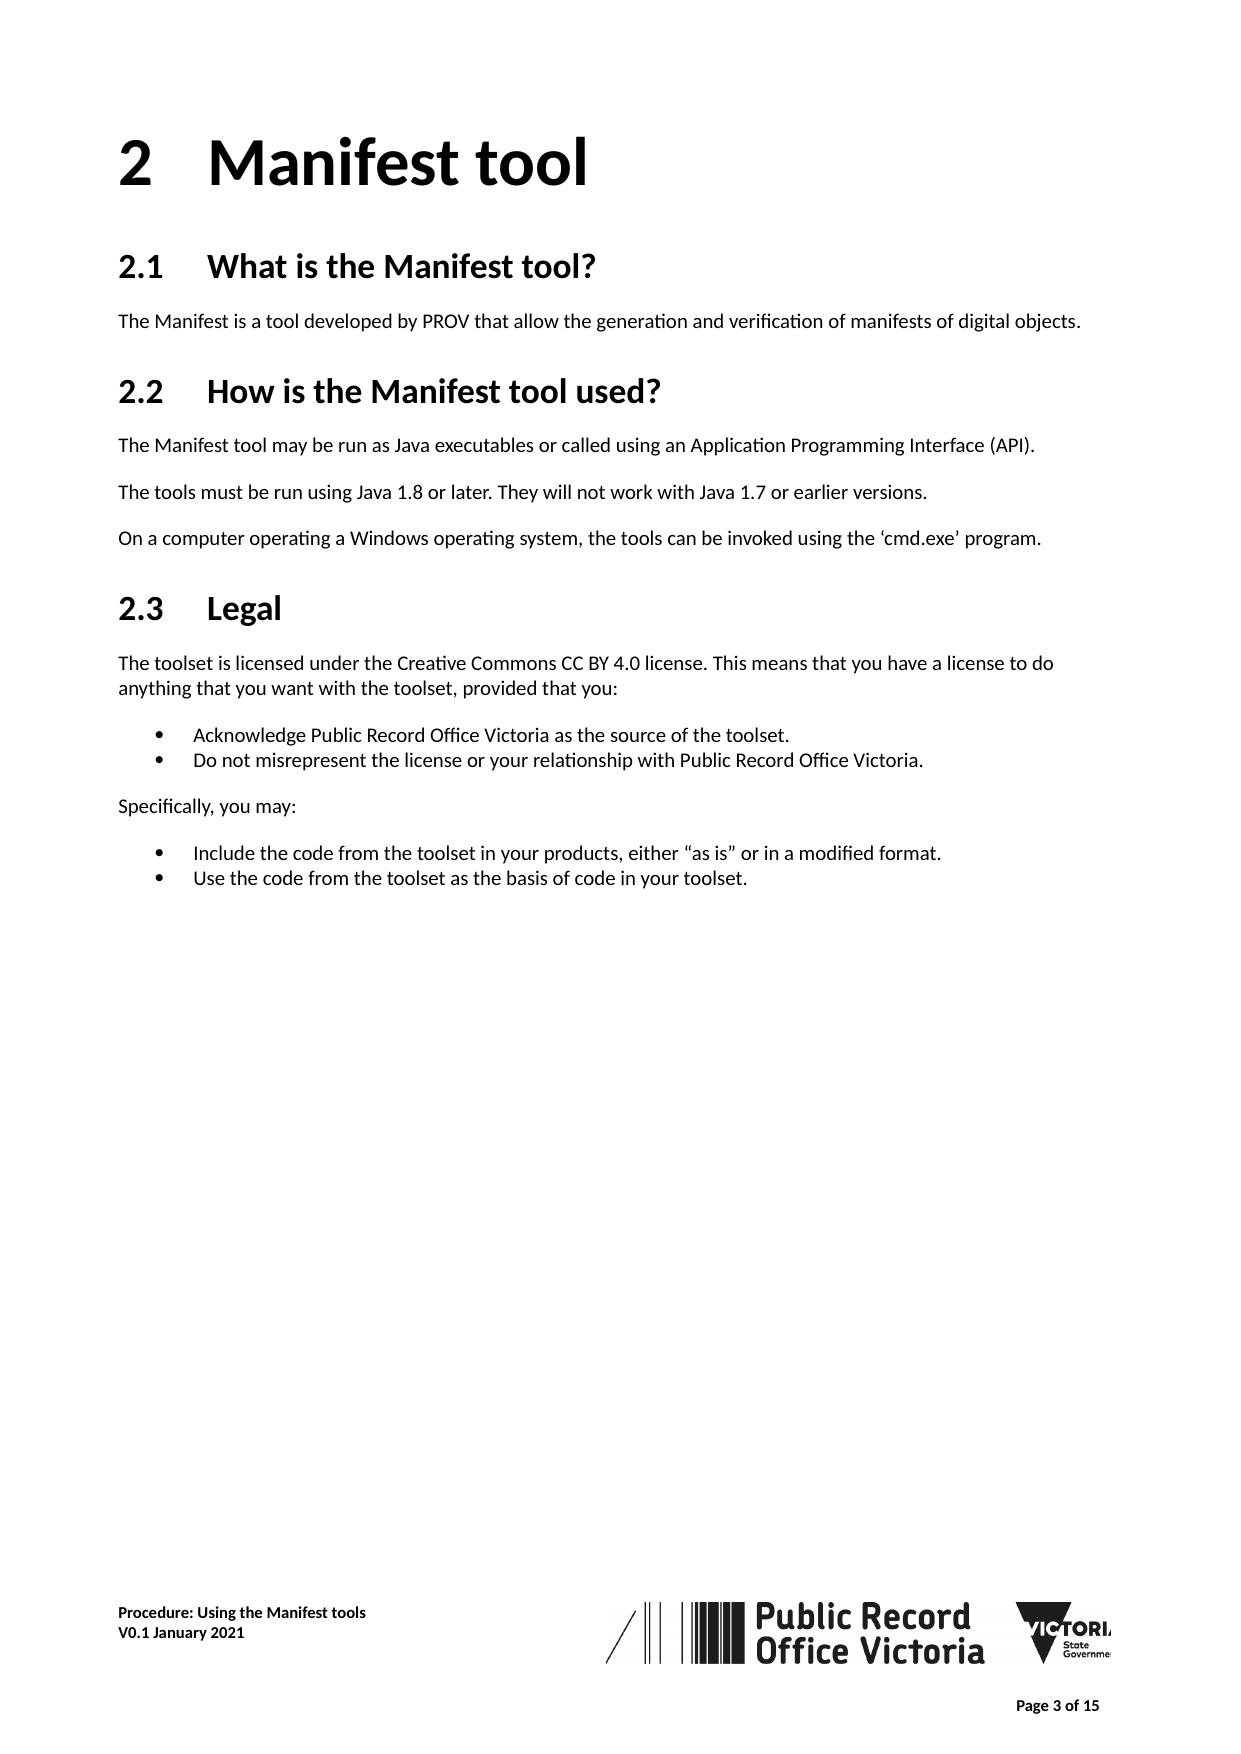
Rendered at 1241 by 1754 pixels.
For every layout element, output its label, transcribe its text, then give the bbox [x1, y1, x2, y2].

subtitle Legal [118, 586, 1122, 629]
picture [605, 1602, 1111, 1664]
subtitle How is the Manifest tool used? [118, 369, 1122, 412]
text Specifically, you may: [118, 793, 1122, 819]
text The tools must be run using Java 1.8 or later. They will not work with Java 1.7 or earlier versions. [118, 479, 1122, 504]
list Include the code from the toolset in your products, either “as is” or in a modified format. [156, 840, 1122, 865]
text On a computer operating a Windows operating system, the tools can be invoked using the ‘cmd.exe’ program. [118, 525, 1122, 551]
text The Manifest is a tool developed by PROV that allow the generation and verification of manifests of digital objects. [118, 308, 1122, 333]
text The toolset is licensed under the Creative Commons CC BY 4.0 license. This means that you have a license to do anything that you want with the toolset, provided that you: [118, 650, 1122, 701]
list Do not misrepresent the license or your relationship with Public Record Office Victoria. [156, 747, 1122, 773]
list Use the code from the toolset as the basis of code in your toolset. [156, 865, 1122, 891]
text The Manifest tool may be run as Java executables or called using an Application Programming Interface (API). [118, 433, 1122, 458]
subtitle Manifest tool [118, 118, 1122, 202]
list Acknowledge Public Record Office Victoria as the source of the toolset. [156, 722, 1122, 747]
subtitle What is the Manifest tool? [118, 244, 1122, 287]
